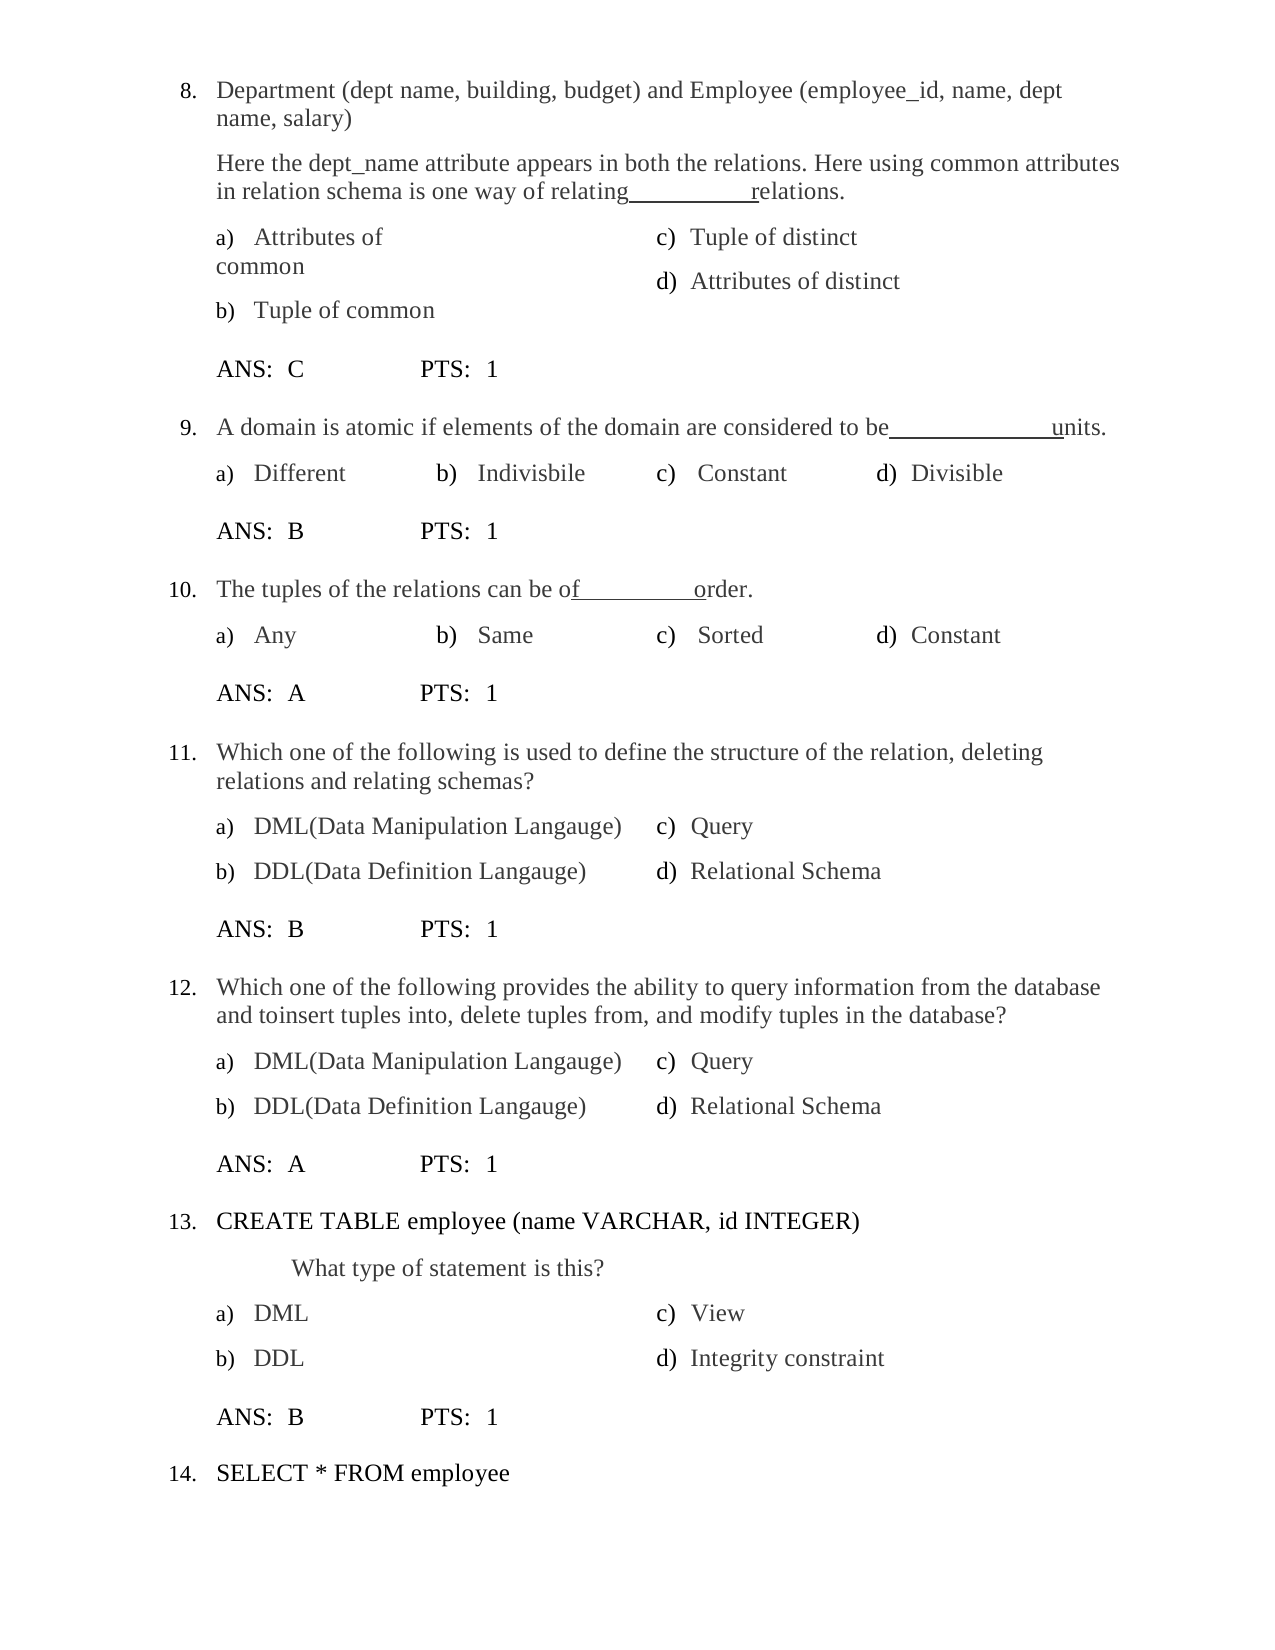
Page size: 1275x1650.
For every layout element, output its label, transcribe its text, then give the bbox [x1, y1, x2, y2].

text b) Tuple of common [216, 296, 476, 324]
text ANS: B PTS: 1 [216, 1402, 1188, 1430]
text 11. Which one of the following is used to define the structure of the relation, deleting relations and relating schemas? [168, 737, 1127, 795]
text a) DML(Data Manipulation Langauge) c) Query [216, 811, 1188, 840]
text a) DML c) View [216, 1298, 1188, 1326]
text a) Any b) Same c) Sorted d) Constant [216, 620, 1188, 649]
text b) DDL(Data Definition Langauge) d) Relational Schema [216, 1091, 1188, 1120]
text 8. Department (dept name, building, budget) and Employee (employee_id, name, dept name, salary) [180, 75, 1122, 132]
text ANS: B PTS: 1 [216, 516, 1188, 545]
text ANS: C PTS: 1 [216, 354, 1188, 383]
text ANS: A PTS: 1 [216, 678, 1188, 707]
text c) Tuple of distinct [656, 222, 1188, 251]
text a) DML(Data Manipulation Langauge) c) Query [216, 1046, 1188, 1074]
text d) Attributes of distinct [656, 267, 1188, 295]
text 9. A domain is atomic if elements of the domain are considered to be units. [180, 412, 1188, 441]
text ANS: A PTS: 1 [216, 1149, 1188, 1177]
text 10. The tuples of the relations can be of order. [168, 574, 1188, 603]
text What type of statement is this? [291, 1253, 1188, 1281]
text b) DDL d) Integrity constraint [216, 1343, 1188, 1372]
text ANS: B PTS: 1 [216, 914, 1188, 943]
text Here the dept_name attribute appears in both the relations. Here using common attributes in relation schema is one way of relating relations. [216, 149, 1139, 205]
text b) DDL(Data Definition Langauge) d) Relational Schema [216, 856, 1188, 885]
text a) Different b) Indivisbile c) Constant d) Divisible [216, 458, 1188, 487]
text 13. CREATE TABLE employee (name VARCHAR, id INTEGER) [168, 1206, 1188, 1235]
text 14. SELECT * FROM employee [168, 1458, 1188, 1487]
text 12. Which one of the following provides the ability to query information from the database and toinsert tuples into, delete tuples from, and modify tuples in the database? [168, 972, 1134, 1029]
text a) Attributes of common [216, 222, 476, 279]
